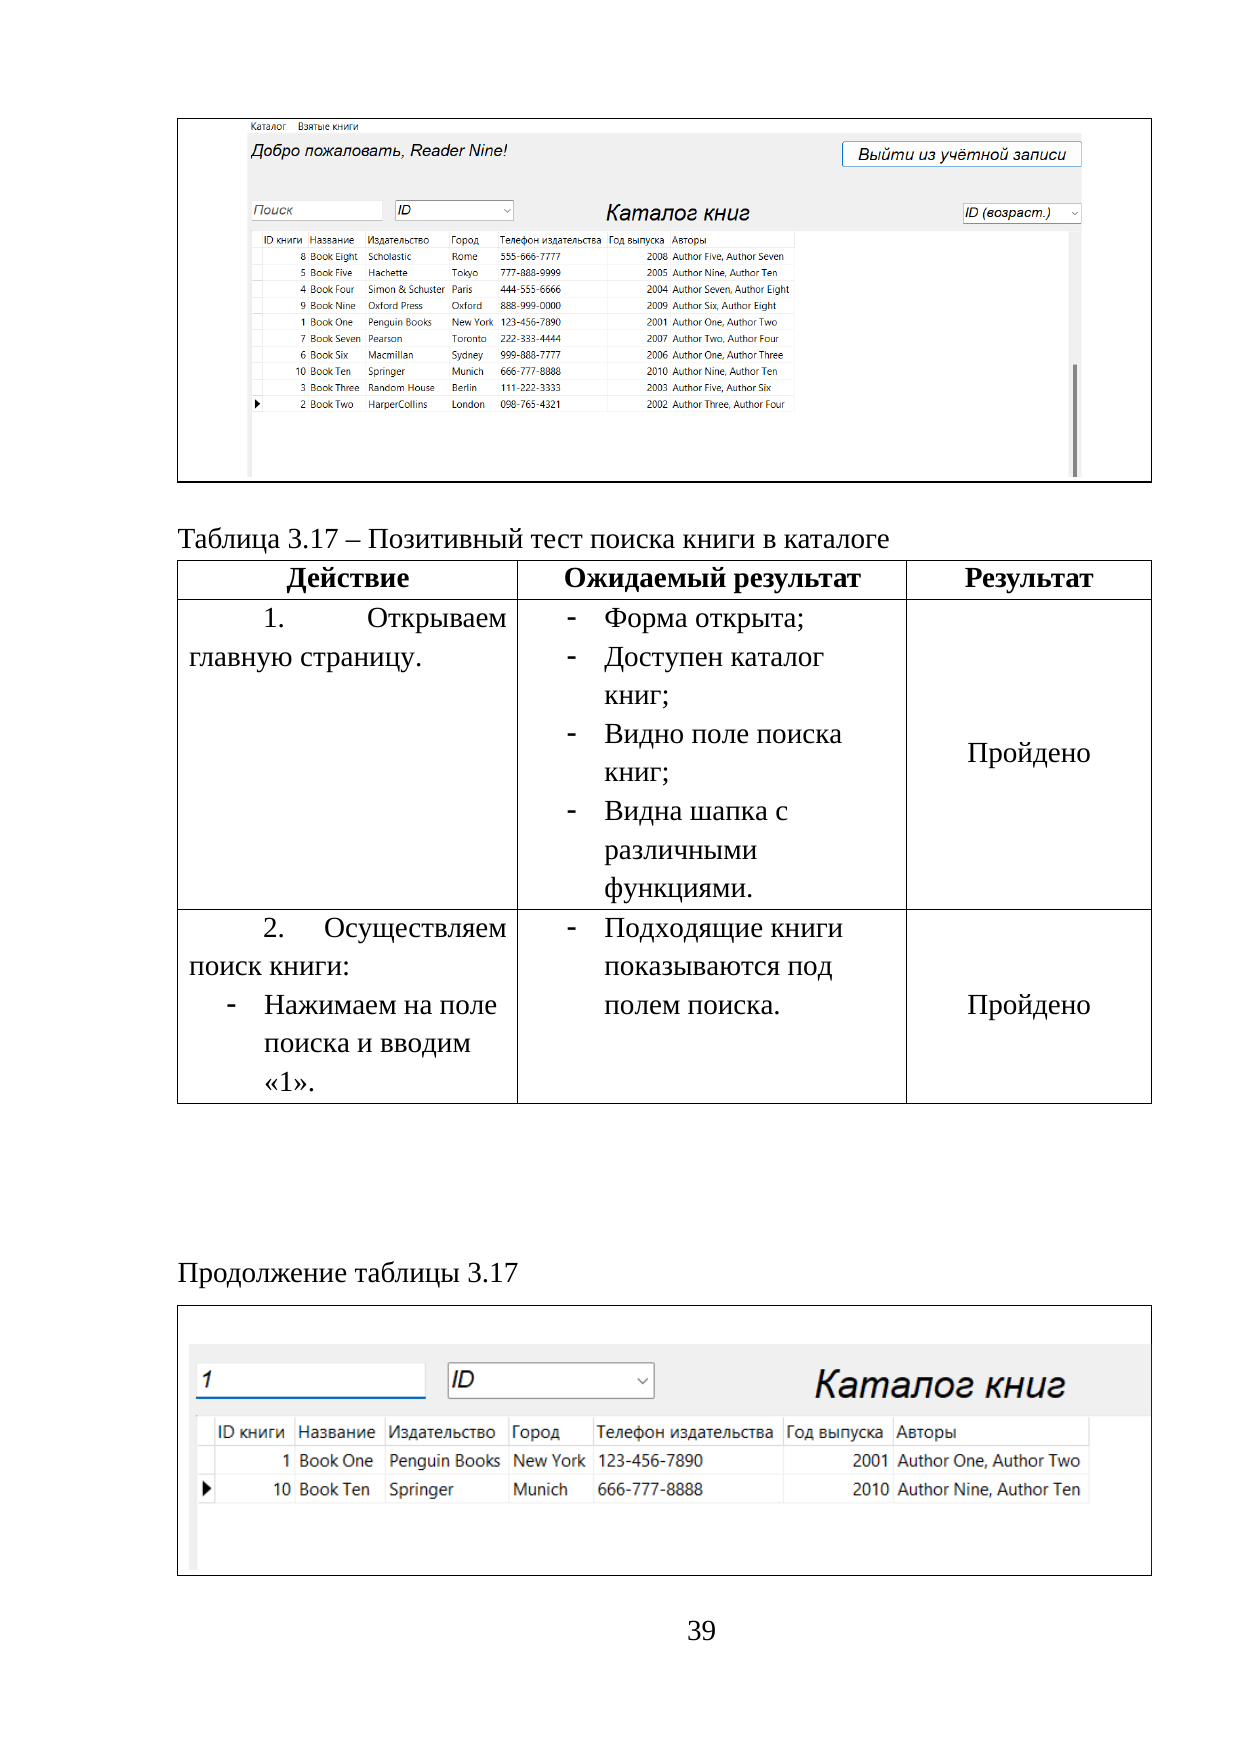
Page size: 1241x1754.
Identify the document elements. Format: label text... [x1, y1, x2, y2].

table_cell Пройдено [907, 910, 1151, 1103]
table_cell Подходящие книги показываются под полем поиска. [518, 910, 906, 1103]
table_cell 2. Осуществляем поиск книги: Нажимаем на поле поиска и вводим «1». [178, 910, 517, 1103]
text Продолжение таблицы 3.17 [177, 1255, 1152, 1288]
table_header Результат [907, 561, 1151, 599]
table_header [178, 1306, 1151, 1574]
table_cell [178, 119, 1151, 481]
table_cell Форма открыта; Доступен каталог книг; Видно поле поиска книг; Видна шапка с различными функциями. [518, 600, 906, 909]
table_cell Пройдено [907, 600, 1151, 909]
picture [247, 119, 1082, 477]
table_cell 1. Открываем главную страницу. [178, 600, 517, 909]
table_header Действие [178, 561, 517, 599]
picture [188, 1344, 1152, 1570]
text Таблица 3.17 – Позитивный тест поиска книги в каталоге [177, 521, 1152, 554]
table_header Ожидаемый результат [518, 561, 906, 599]
